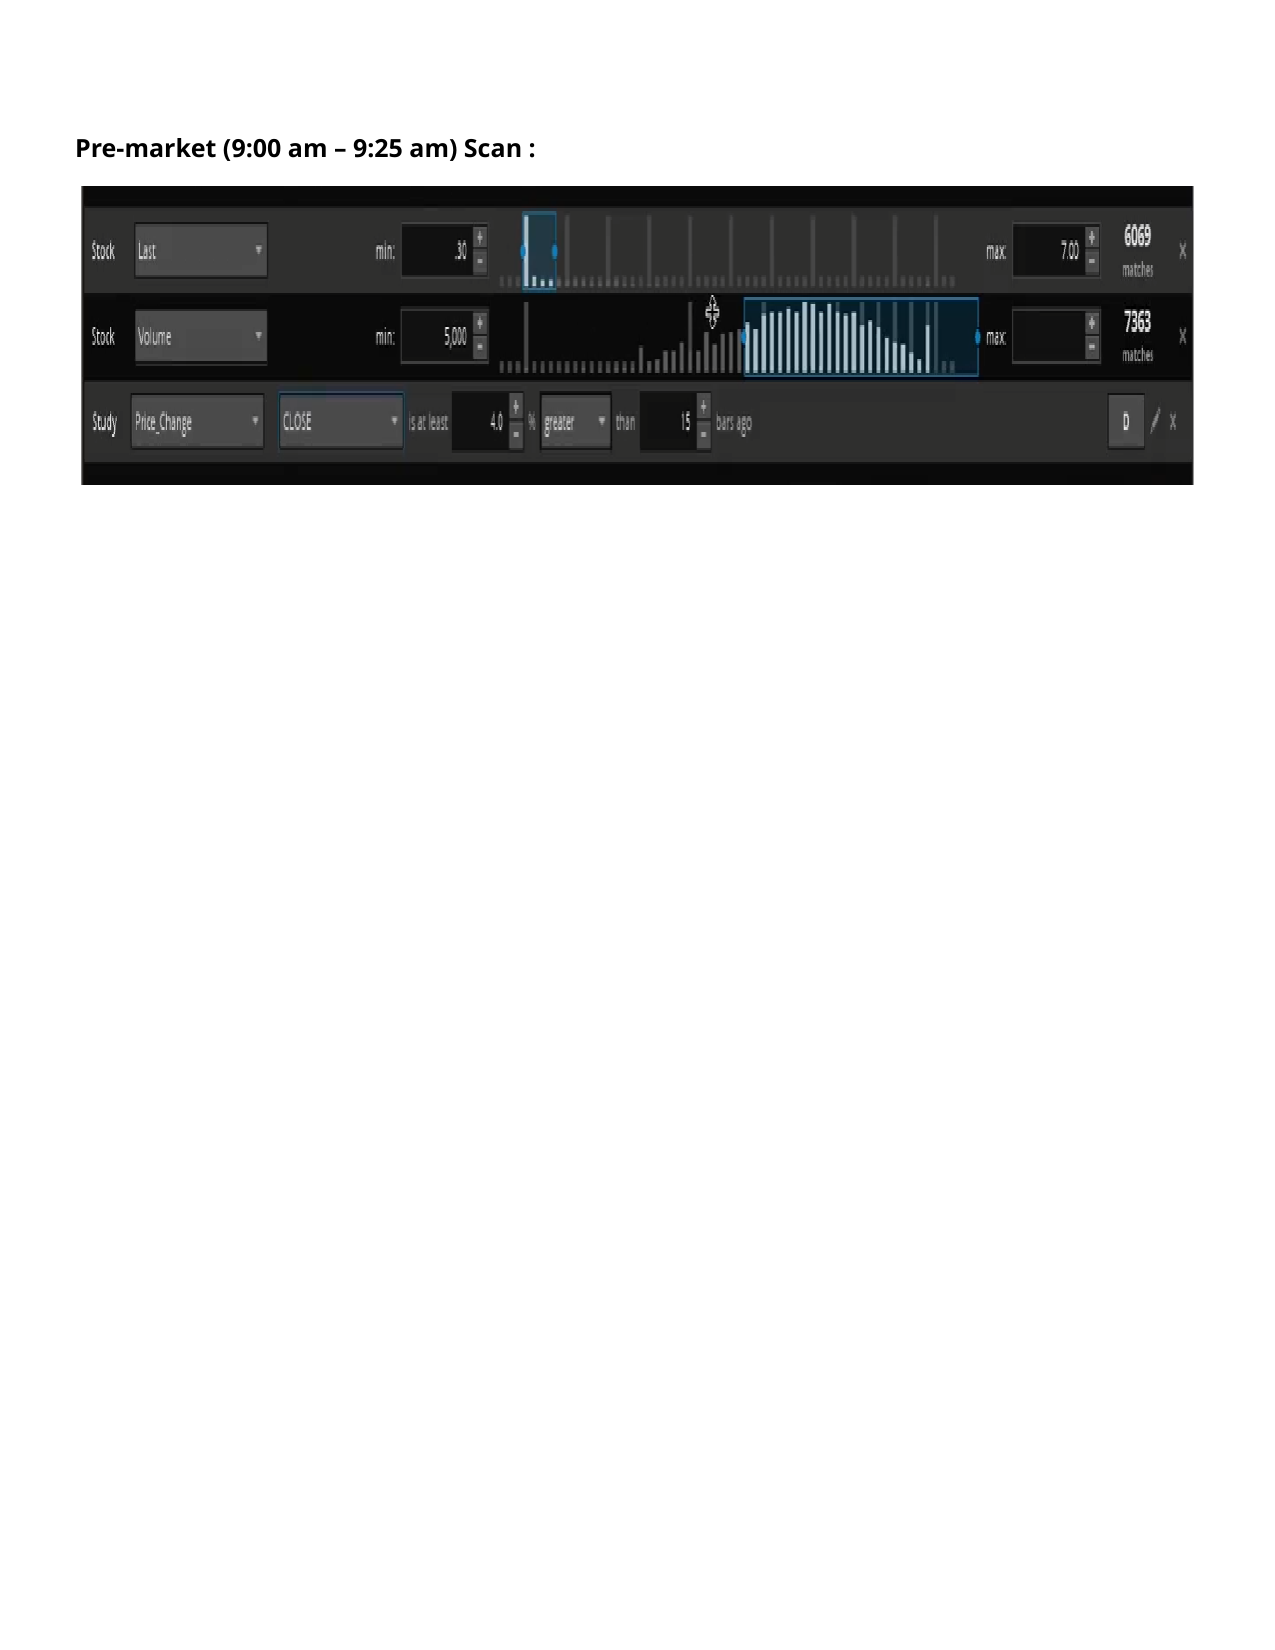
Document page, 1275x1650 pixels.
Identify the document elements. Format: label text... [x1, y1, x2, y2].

picture [81, 186, 1194, 485]
text Pre-market (9:00 am – 9:25 am) Scan : [75, 131, 1200, 165]
